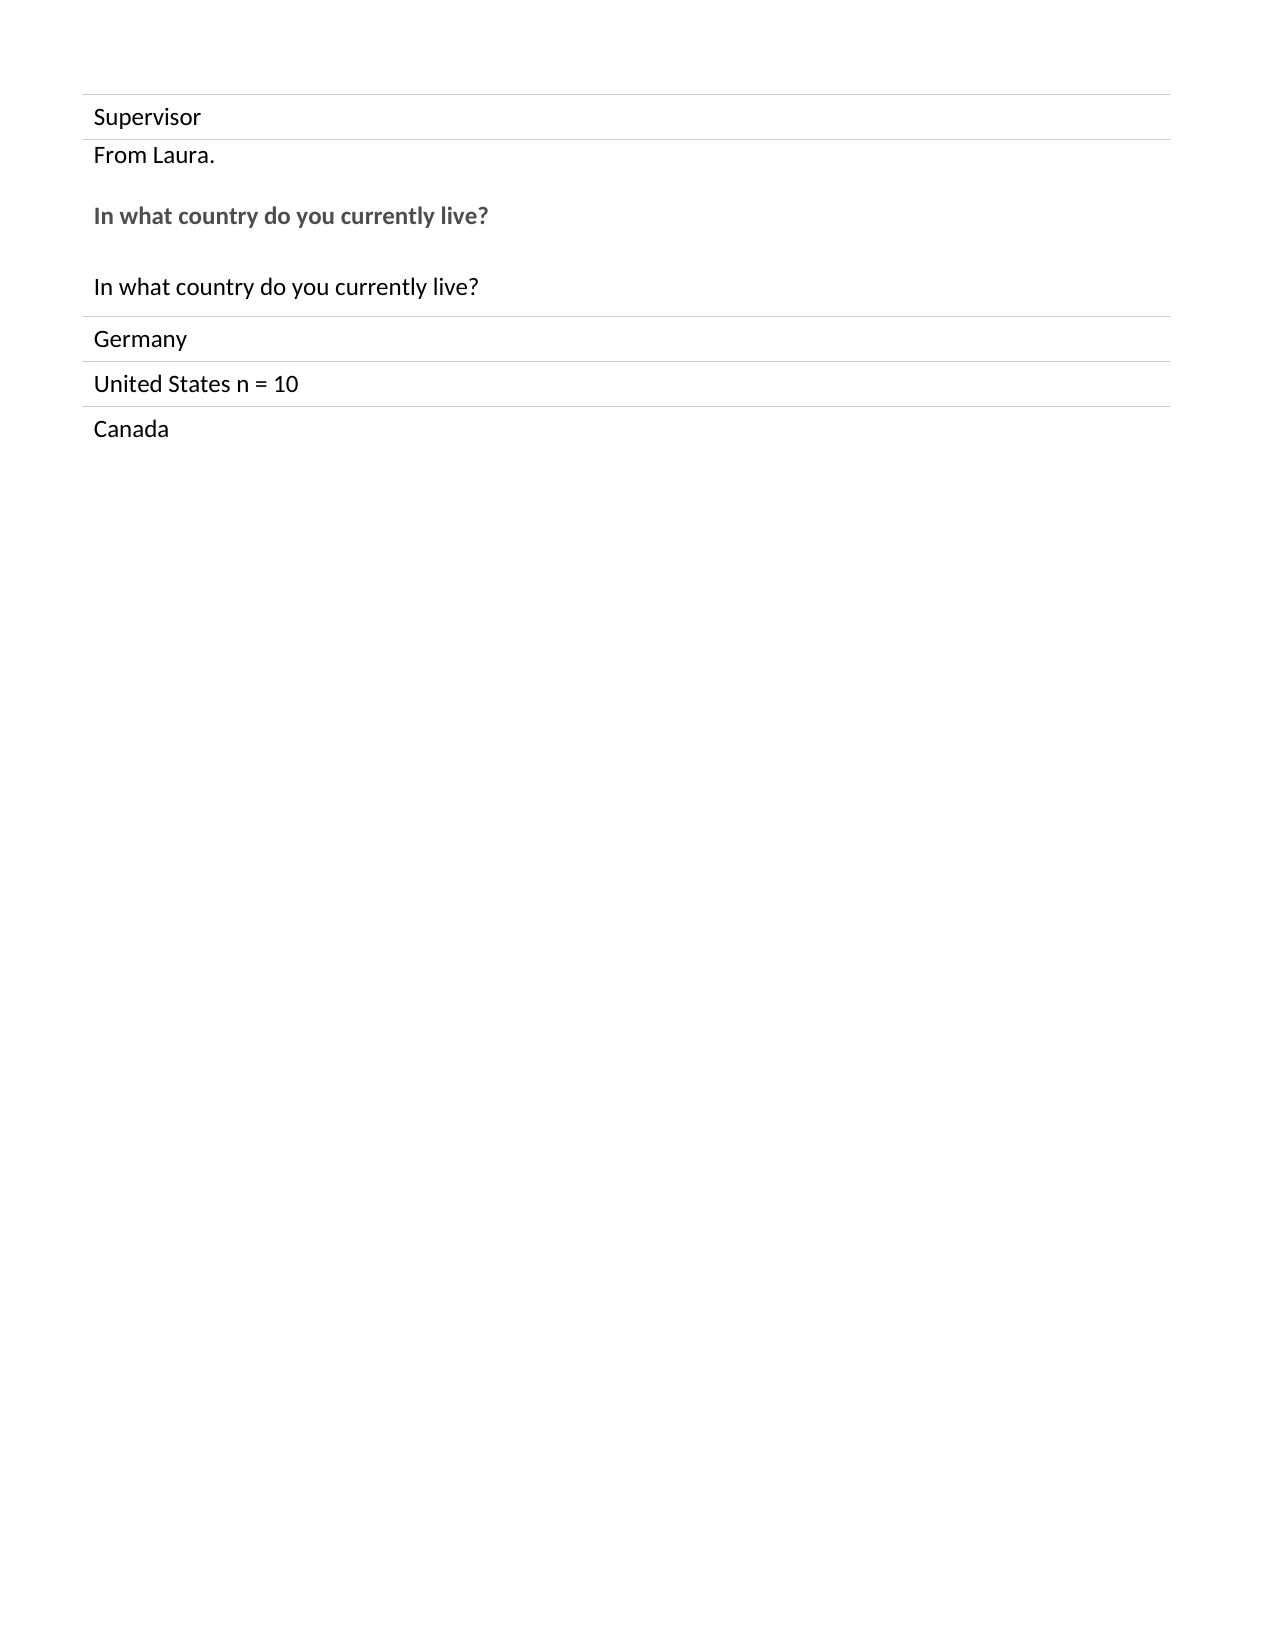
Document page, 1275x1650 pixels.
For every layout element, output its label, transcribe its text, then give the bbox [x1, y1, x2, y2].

table_header In what country do you currently live? [83, 256, 1170, 316]
table_cell United States n = 10 [83, 362, 1170, 406]
text In what country do you currently live? [94, 200, 1181, 231]
table_cell Supervisor [83, 95, 1170, 139]
table_cell Germany [83, 317, 1170, 361]
table_cell Canada [83, 407, 1170, 451]
table_cell From Laura. [83, 140, 1170, 200]
